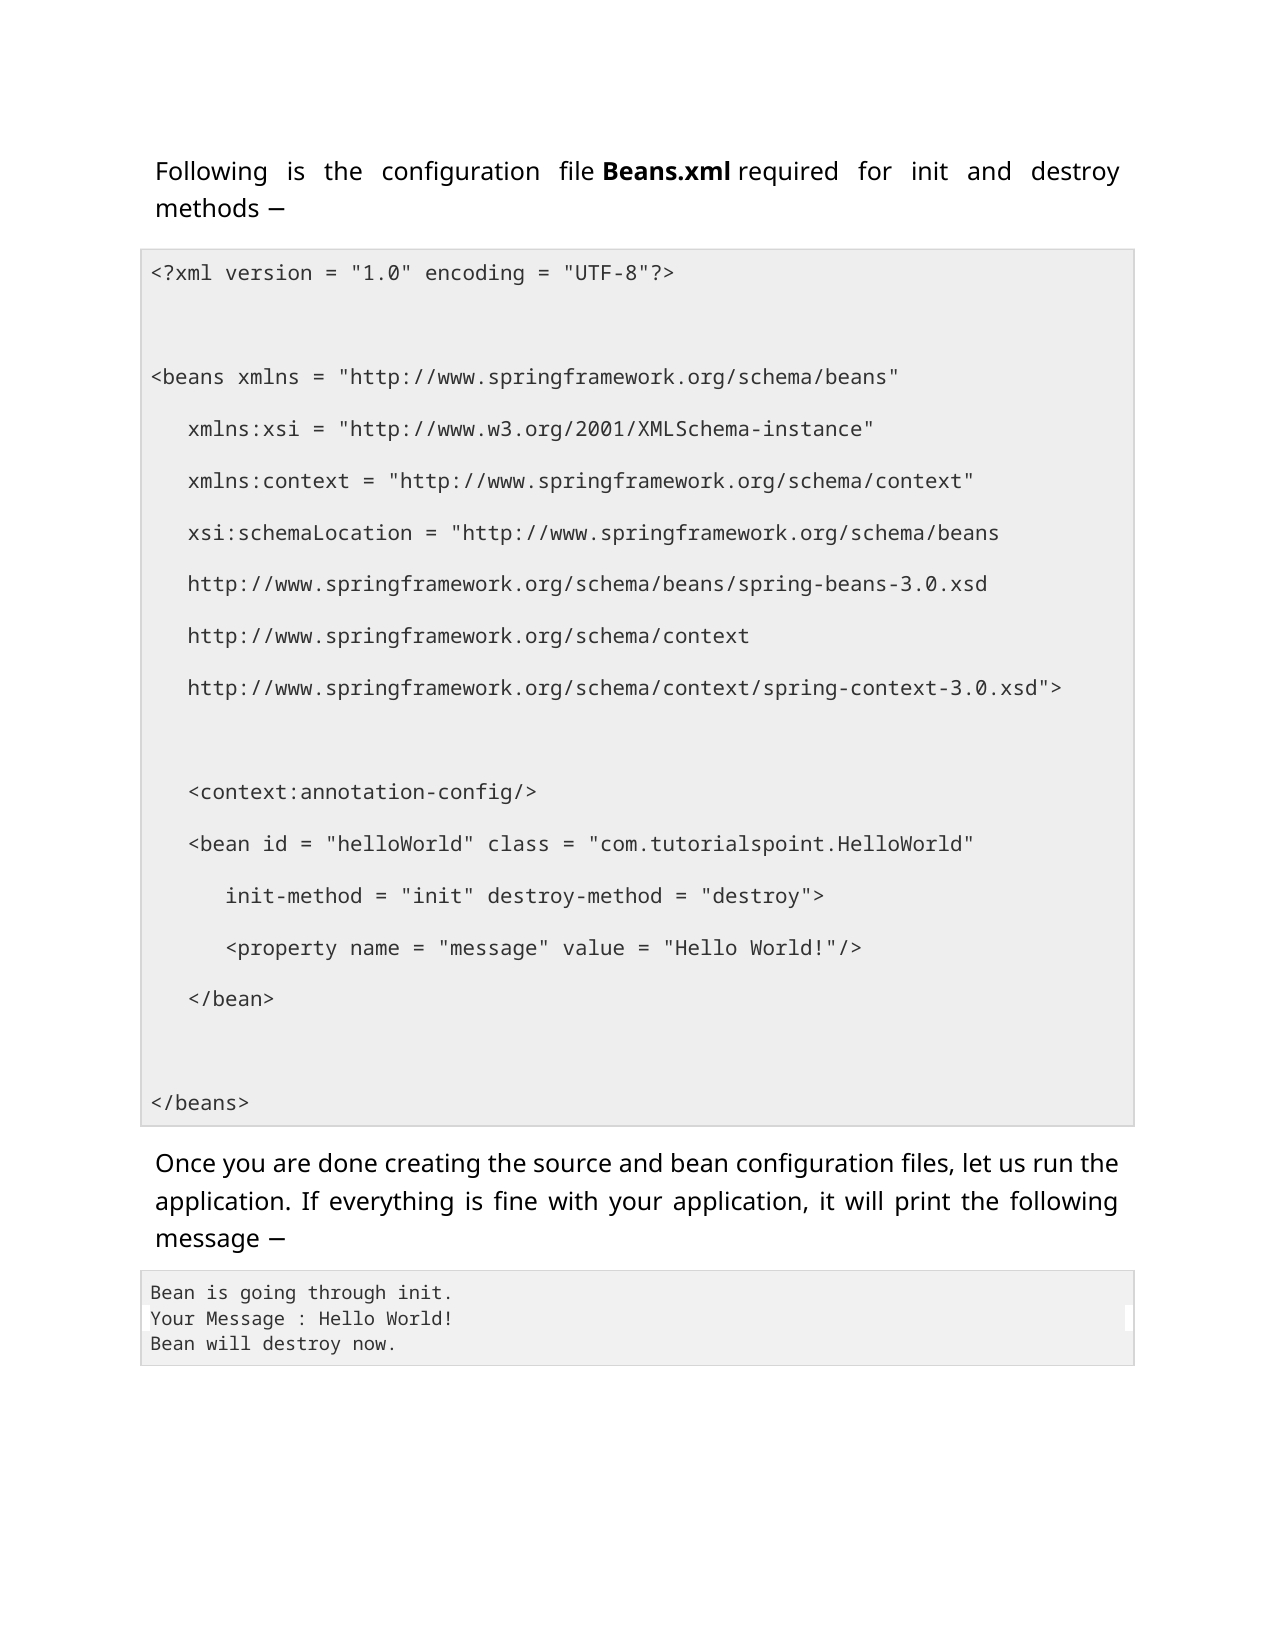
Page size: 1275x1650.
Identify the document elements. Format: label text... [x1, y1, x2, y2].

text </beans> [142, 1078, 1133, 1125]
text <property name = "message" value = "Hello World!"/> [142, 923, 1133, 961]
text http://www.springframework.org/schema/beans/spring-beans-3.0.xsd [142, 560, 1133, 598]
text xmlns:context = "http://www.springframework.org/schema/context" [142, 456, 1133, 494]
text Your Message : Hello World! [150, 1305, 1125, 1321]
text xmlns:xsi = "http://www.w3.org/2001/XMLSchema-instance" [142, 404, 1133, 442]
text </bean> [142, 975, 1133, 1013]
text Once you are done creating the source and bean configuration files, let us run the application. If everything is fine with your application, it will print the following message − [155, 1142, 1120, 1255]
text http://www.springframework.org/schema/context/spring-context-3.0.xsd"> [142, 663, 1133, 702]
text <context:annotation-config/> [142, 767, 1133, 806]
text Bean is going through init. [142, 1271, 1133, 1305]
text Bean will destroy now. [142, 1321, 1133, 1365]
text init-method = "init" destroy-method = "destroy"> [142, 871, 1133, 909]
text <bean id = "helloWorld" class = "com.tutorialspoint.HelloWorld" [142, 819, 1133, 857]
text <?xml version = "1.0" encoding = "UTF-8"?> [142, 250, 1133, 287]
text <beans xmlns = "http://www.springframework.org/schema/beans" [142, 352, 1133, 391]
text Following is the configuration file Beans.xml required for init and destroy methods − [155, 150, 1120, 225]
text http://www.springframework.org/schema/context [142, 612, 1133, 650]
text xsi:schemaLocation = "http://www.springframework.org/schema/beans [142, 508, 1133, 546]
